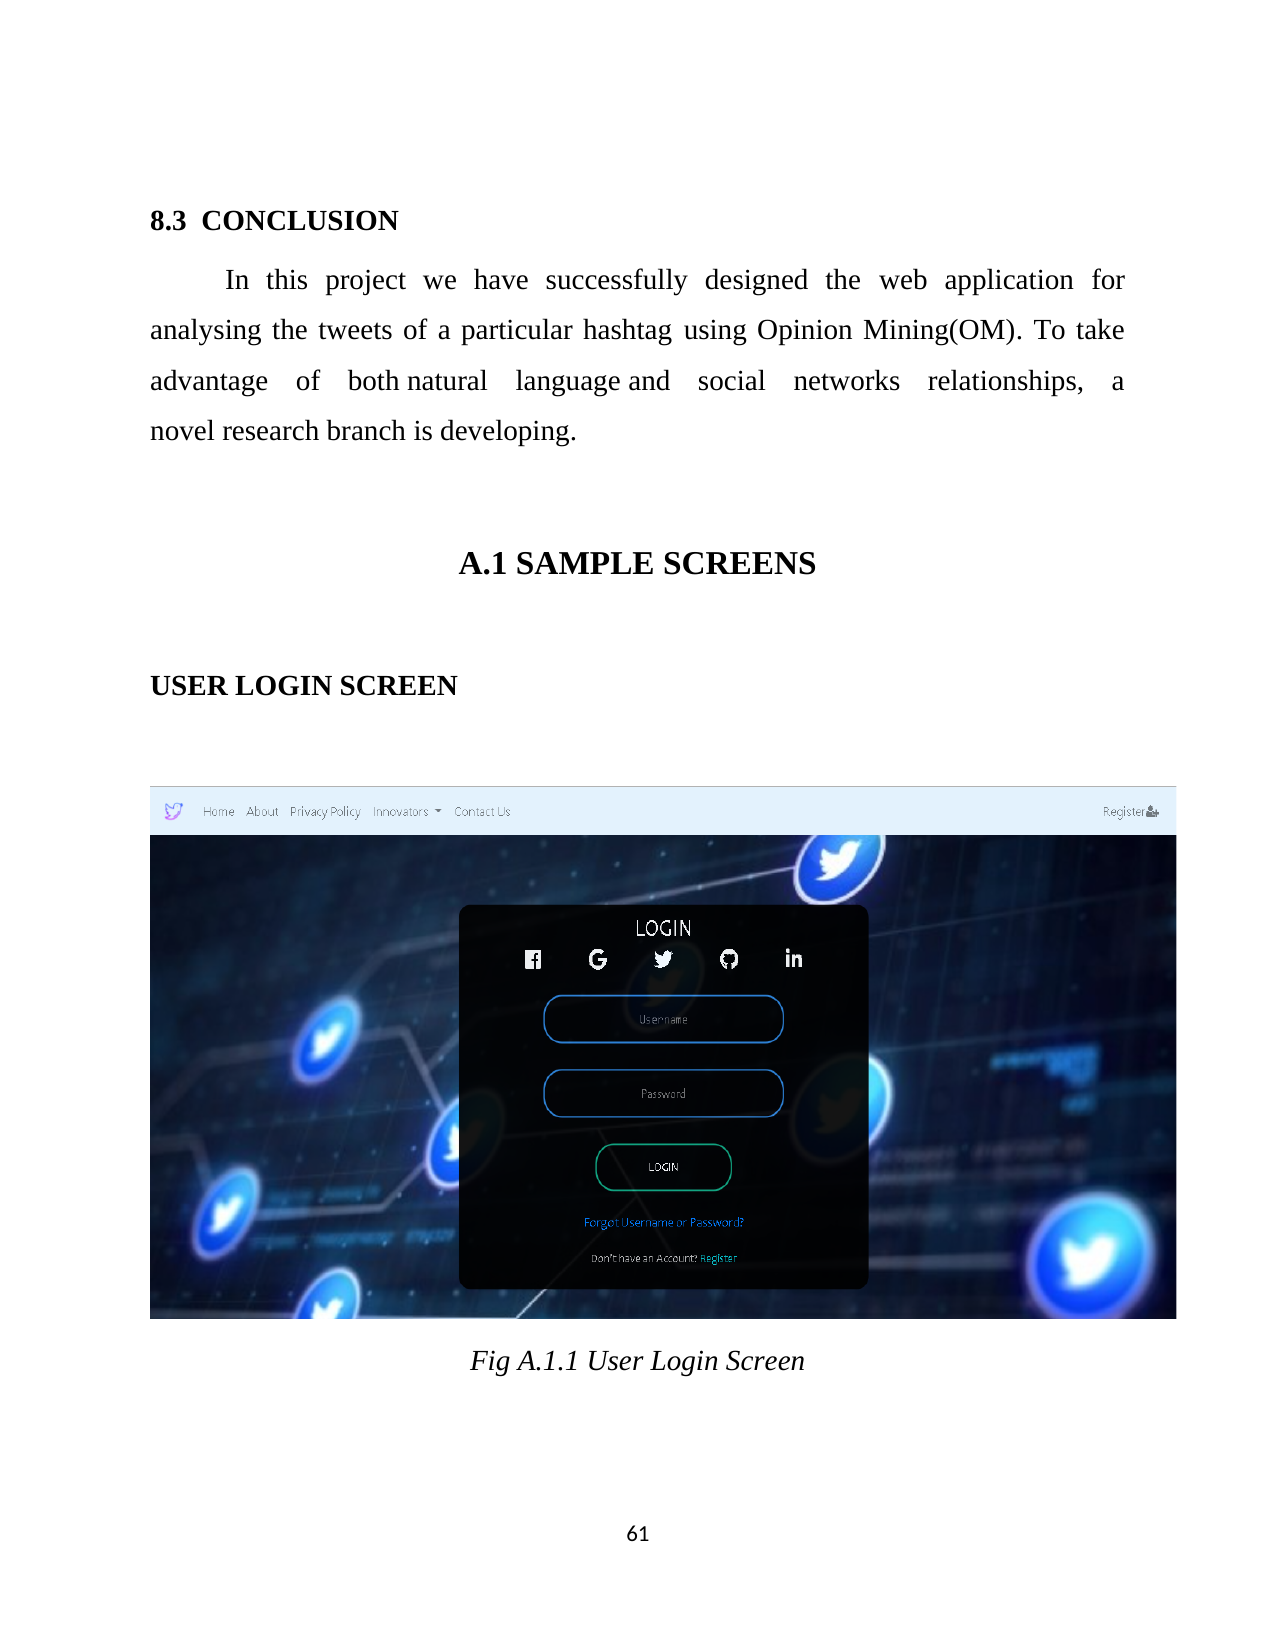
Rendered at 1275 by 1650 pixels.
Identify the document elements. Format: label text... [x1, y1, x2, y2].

picture [150, 786, 1177, 1319]
text A.1 SAMPLE SCREENS [150, 544, 1125, 582]
text USER LOGIN SCREEN [150, 668, 1125, 701]
text In this project we have successfully designed the web application for analysing the tweets of a particular hashtag using Opinion Mining(OM). To take advantage of both natural language and social networks relationships, a novel research branch is developing. [150, 262, 1125, 447]
text 8.3 CONCLUSION [150, 203, 1125, 236]
text Fig A.1.1 User Login Screen [150, 1343, 1125, 1377]
